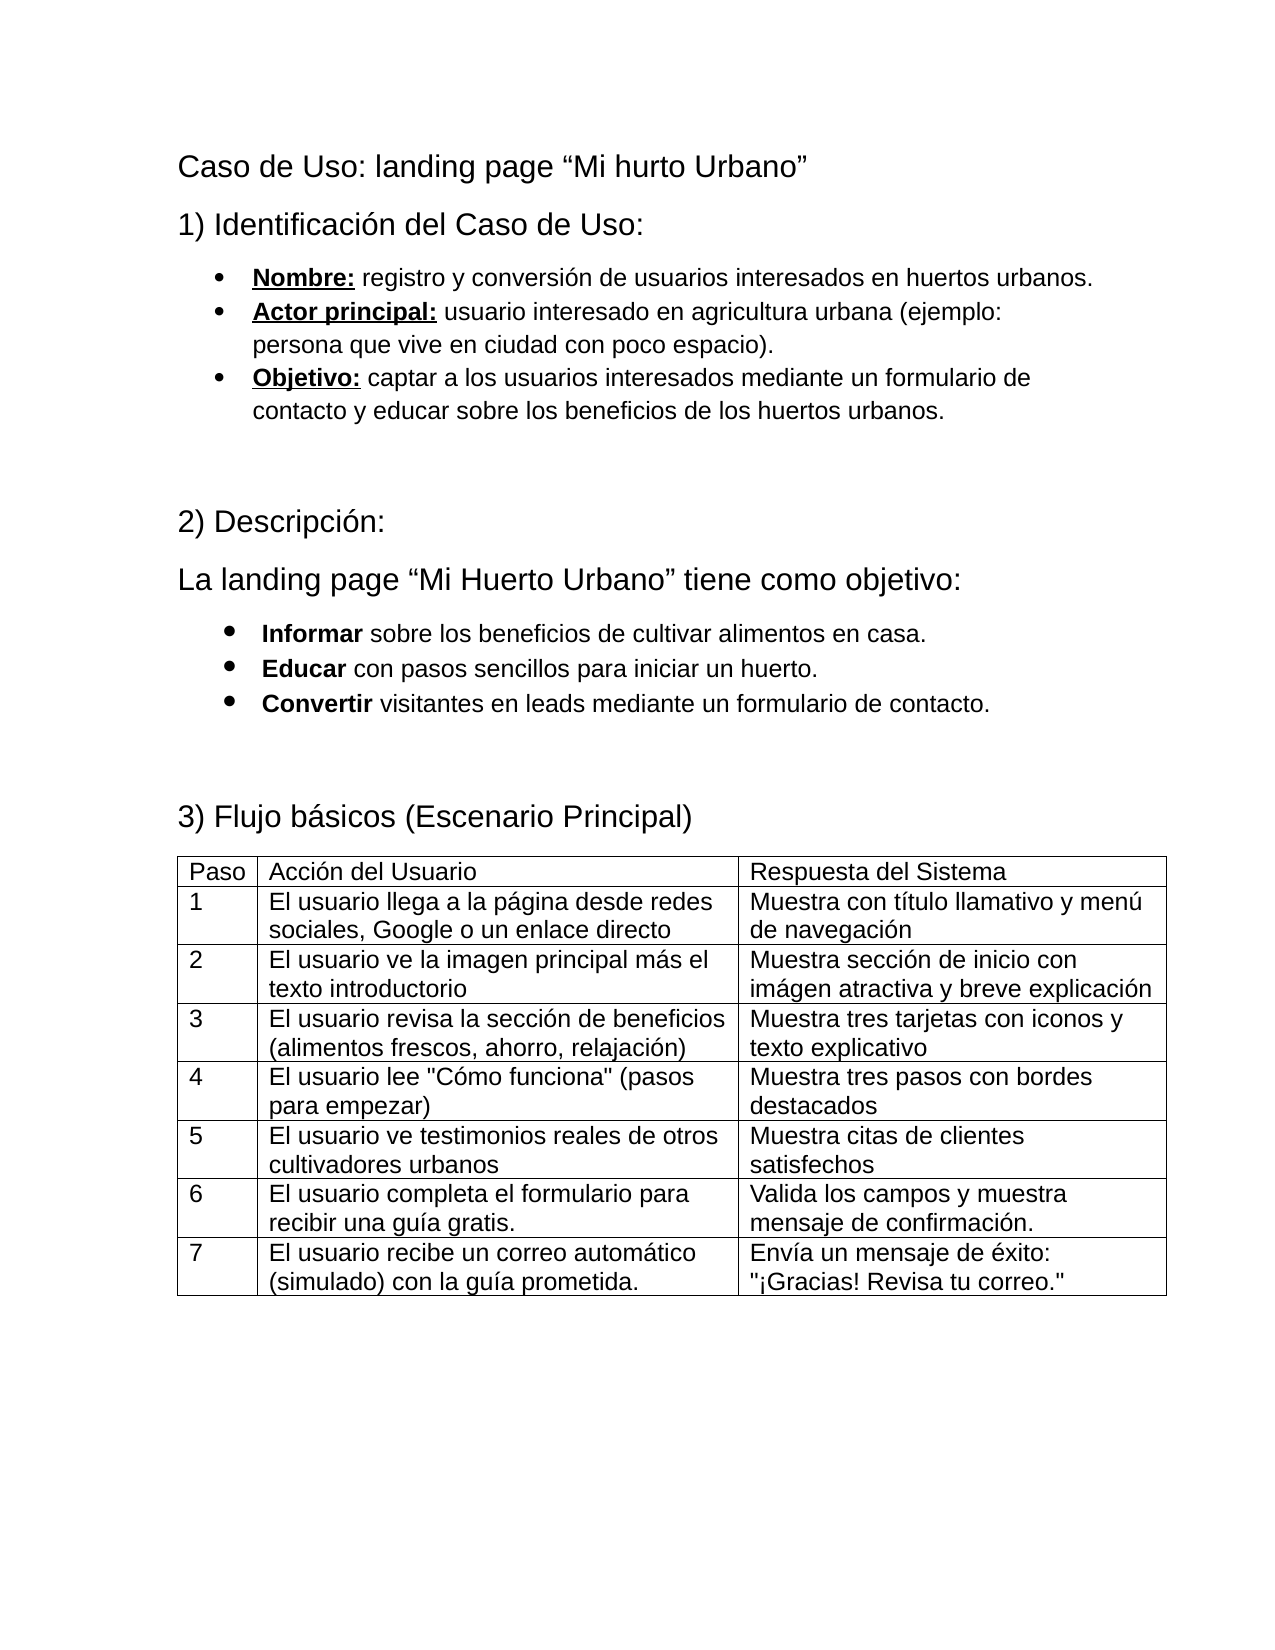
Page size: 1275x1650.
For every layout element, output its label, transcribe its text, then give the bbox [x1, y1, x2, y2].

text 1) Identificación del Caso de Uso: [177, 206, 1098, 241]
table_cell 4 [178, 1062, 257, 1120]
table_cell 1 [178, 887, 257, 944]
table_cell 5 [178, 1121, 257, 1178]
list Nombre: registro y conversión de usuarios interesados en huertos urbanos. [215, 263, 1098, 292]
table_cell 6 [178, 1179, 257, 1237]
table_cell El usuario lee "Cómo funciona" (pasos para empezar) [258, 1062, 738, 1120]
table_header Acción del Usuario [258, 857, 738, 886]
table_cell Muestra citas de clientes satisfechos [739, 1121, 1166, 1178]
table_cell Muestra con título llamativo y menú de navegación [739, 887, 1166, 944]
table_cell El usuario completa el formulario para recibir una guía gratis. [258, 1179, 738, 1237]
table_cell El usuario revisa la sección de beneficios (alimentos frescos, ahorro, relajación) [258, 1004, 738, 1061]
text 2) Descripción: [177, 503, 1098, 539]
list Objetivo: captar a los usuarios interesados mediante un formulario de contacto y educar sobre los beneficios de los huertos urbanos. [215, 363, 1098, 424]
list Educar con pasos sencillos para iniciar un huerto. [224, 654, 1098, 684]
table_cell El usuario recibe un correo automático (simulado) con la guía prometida. [258, 1238, 738, 1295]
table_cell Envía un mensaje de éxito: "¡Gracias! Revisa tu correo." [739, 1238, 1166, 1295]
table_cell Valida los campos y muestra mensaje de confirmación. [739, 1179, 1166, 1237]
table_cell El usuario ve la imagen principal más el texto introductorio [258, 945, 738, 1003]
table_header Paso [178, 857, 257, 886]
table_cell Muestra sección de inicio con imágen atractiva y breve explicación [739, 945, 1166, 1003]
text 3) Flujo básicos (Escenario Principal) [177, 798, 1098, 834]
text Caso de Uso: landing page “Mi hurto Urbano” [177, 148, 1098, 183]
table_cell El usuario llega a la página desde redes sociales, Google o un enlace directo [258, 887, 738, 944]
table_cell Muestra tres pasos con bordes destacados [739, 1062, 1166, 1120]
table_cell 7 [178, 1238, 257, 1295]
list Informar sobre los beneficios de cultivar alimentos en casa. [224, 619, 1098, 649]
table_cell 2 [178, 945, 257, 1003]
table_cell 3 [178, 1004, 257, 1061]
list Convertir visitantes en leads mediante un formulario de contacto. [224, 689, 1098, 719]
list Actor principal: usuario interesado en agricultura urbana (ejemplo: persona que vive en ciudad con poco espacio). [215, 297, 1098, 358]
table_cell El usuario ve testimonios reales de otros cultivadores urbanos [258, 1121, 738, 1178]
table_header Respuesta del Sistema [739, 857, 1166, 886]
text La landing page “Mi Huerto Urbano” tiene como objetivo: [177, 561, 1098, 597]
table_cell Muestra tres tarjetas con iconos y texto explicativo [739, 1004, 1166, 1061]
